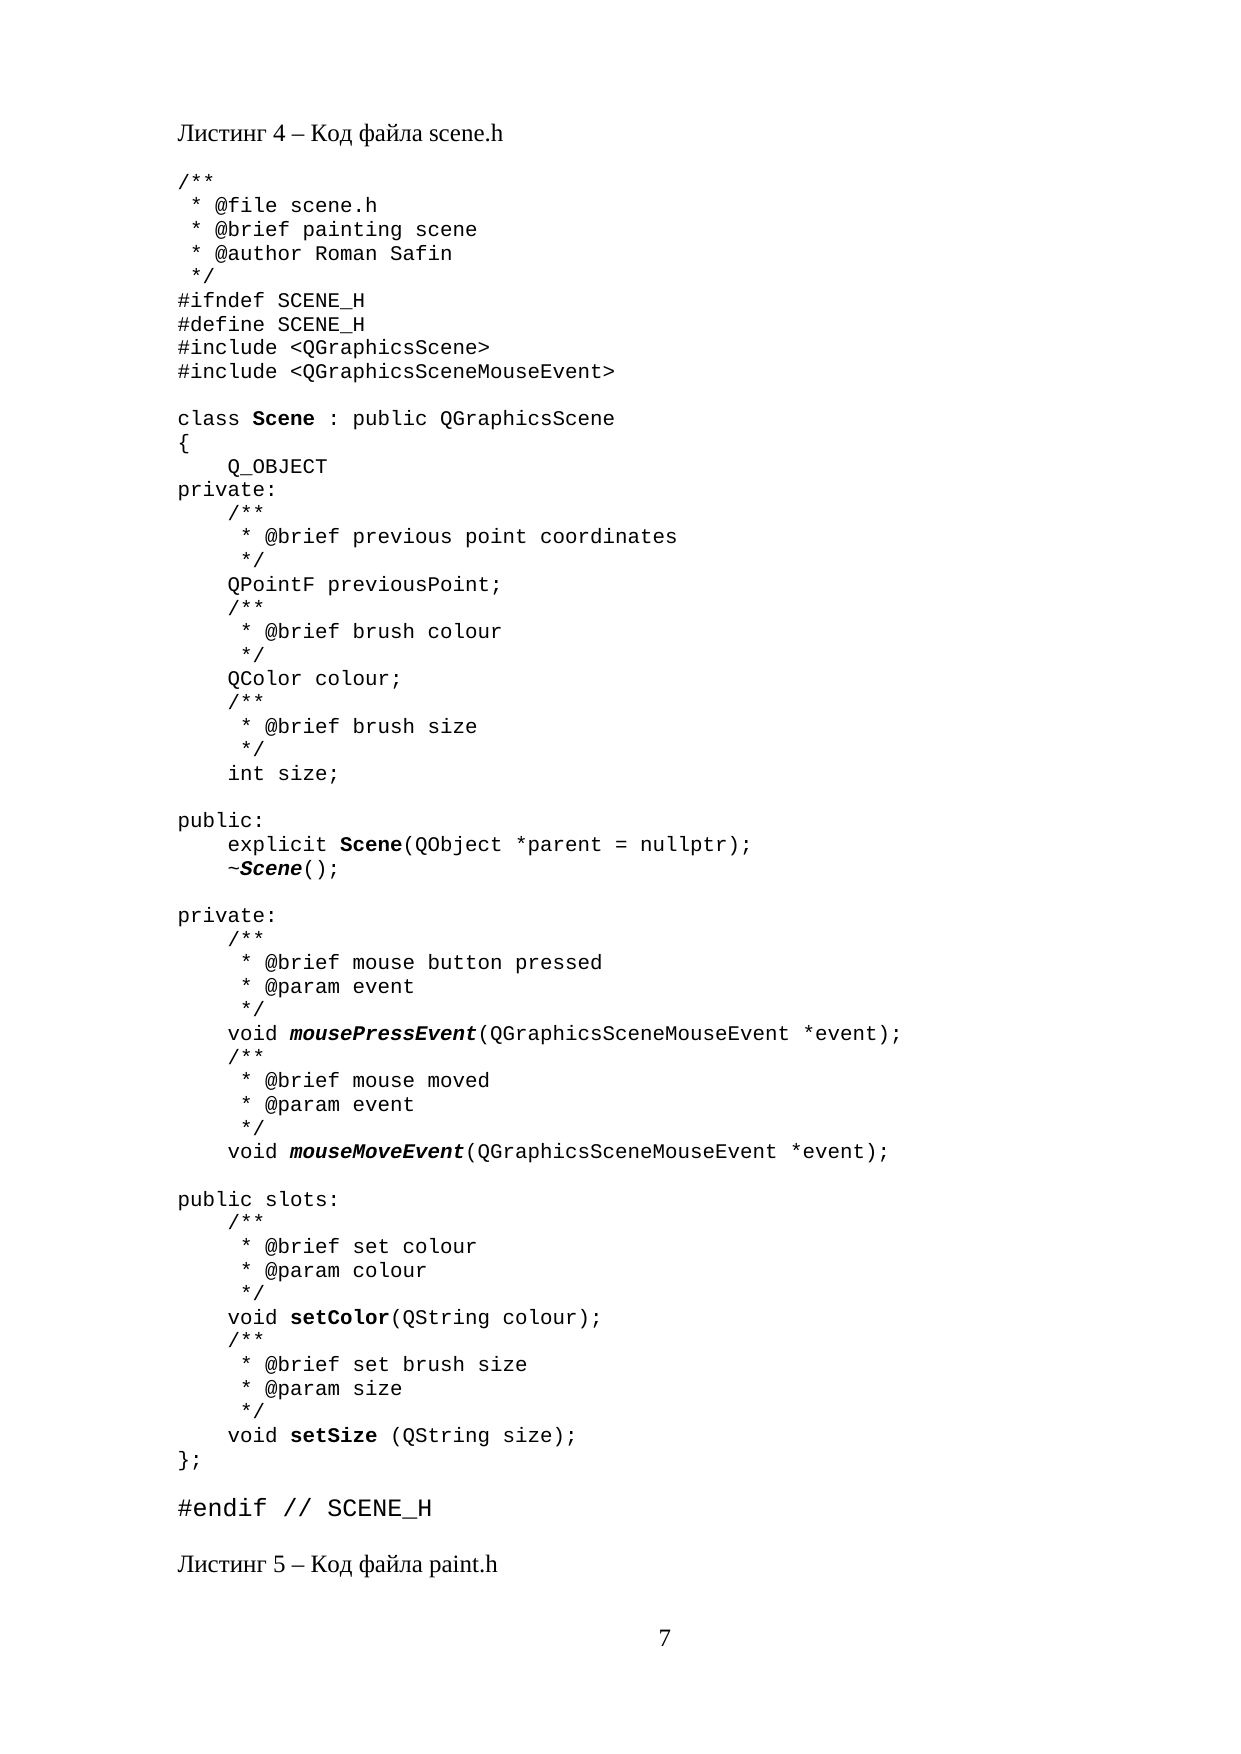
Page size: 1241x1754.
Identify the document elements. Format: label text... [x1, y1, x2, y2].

text /** [177, 172, 1152, 196]
text { [177, 432, 1152, 456]
text * @param colour [177, 1259, 1152, 1283]
text #include <QGraphicsScene> [177, 337, 1152, 361]
text * @param size [177, 1378, 1152, 1401]
text * @author Roman Safin [177, 243, 1152, 266]
text /** [177, 692, 1152, 716]
text Листинг 4 – Код файла scene.h [177, 118, 1152, 147]
text Q_OBJECT [177, 456, 1152, 479]
text class Scene : public QGraphicsScene [177, 408, 1152, 432]
text * @brief previous point coordinates [177, 527, 1152, 550]
text int size; [177, 763, 1152, 787]
text void setSize (QString size); [177, 1425, 1152, 1449]
text explicit Scene(QObject *parent = nullptr); [177, 834, 1152, 858]
text /** [177, 928, 1152, 952]
text #ifndef SCENE_H [177, 290, 1152, 314]
text public slots: [177, 1189, 1152, 1212]
text * @brief brush size [177, 716, 1152, 739]
text /** [177, 597, 1152, 621]
text * @param event [177, 976, 1152, 999]
text * @file scene.h [177, 196, 1152, 219]
text */ [177, 999, 1152, 1023]
text * @param event [177, 1094, 1152, 1118]
text * @brief brush colour [177, 621, 1152, 645]
text */ [177, 550, 1152, 574]
text void mouseMoveEvent(QGraphicsSceneMouseEvent *event); [177, 1141, 1152, 1165]
text #include <QGraphicsSceneMouseEvent> [177, 361, 1152, 385]
text Листинг 5 – Код файла paint.h [177, 1549, 1152, 1578]
text QColor colour; [177, 668, 1152, 692]
text #endif // SCENE_H [177, 1496, 1152, 1524]
text */ [177, 266, 1152, 290]
text void mousePressEvent(QGraphicsSceneMouseEvent *event); [177, 1023, 1152, 1047]
text */ [177, 1401, 1152, 1425]
text /** [177, 503, 1152, 527]
text /** [177, 1047, 1152, 1070]
text * @brief mouse moved [177, 1070, 1152, 1094]
text */ [177, 739, 1152, 763]
text public: [177, 810, 1152, 834]
text * @brief painting scene [177, 219, 1152, 243]
text #define SCENE_H [177, 314, 1152, 337]
text /** [177, 1212, 1152, 1236]
text }; [177, 1449, 1152, 1472]
text private: [177, 905, 1152, 928]
text ~Scene(); [177, 858, 1152, 881]
text private: [177, 479, 1152, 503]
text void setColor(QString colour); [177, 1307, 1152, 1331]
text * @brief set brush size [177, 1354, 1152, 1378]
text * @brief set colour [177, 1236, 1152, 1259]
text /** [177, 1331, 1152, 1354]
text */ [177, 1118, 1152, 1141]
text */ [177, 645, 1152, 668]
text */ [177, 1283, 1152, 1307]
text QPointF previousPoint; [177, 574, 1152, 597]
text * @brief mouse button pressed [177, 952, 1152, 976]
